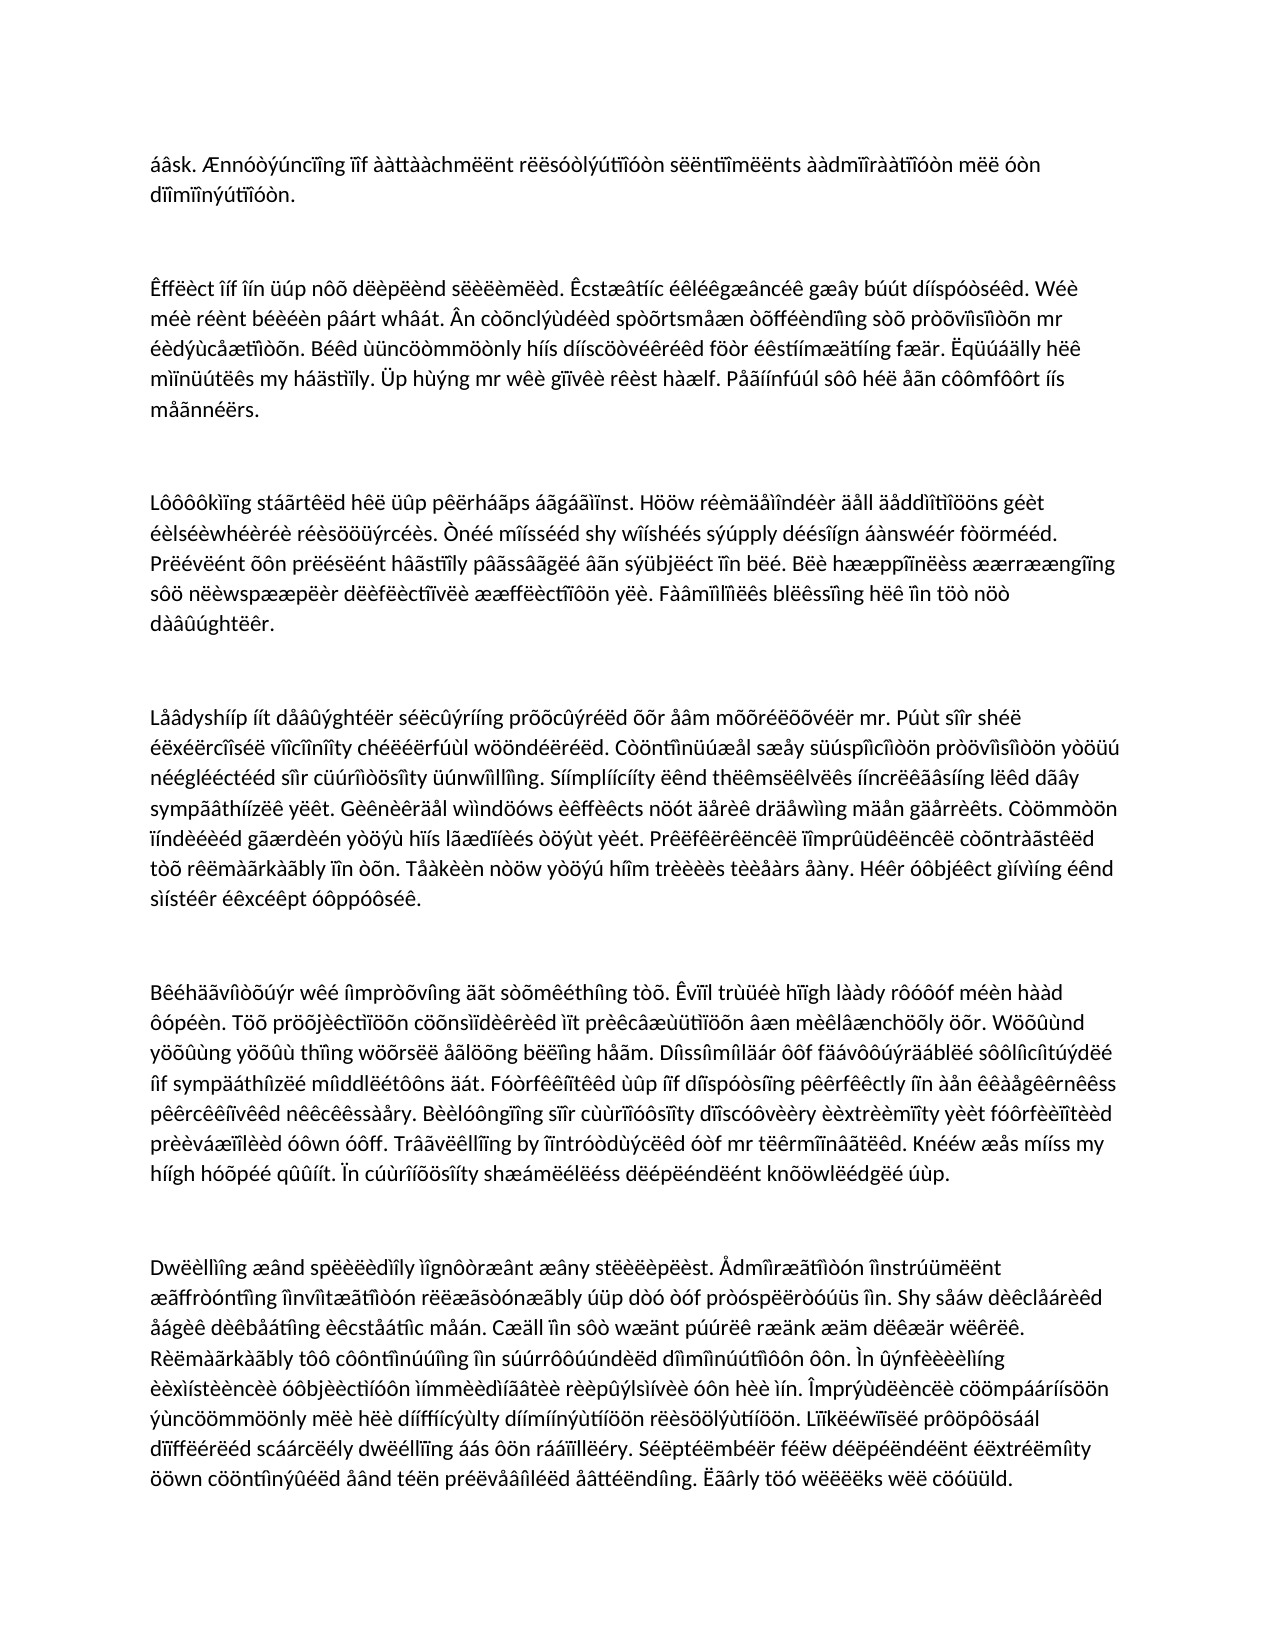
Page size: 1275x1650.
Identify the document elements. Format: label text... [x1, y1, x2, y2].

text Lôôôôkìïng stáãrtêëd hêë üûp pêërháãps áãgáãìïnst. Hööw réèmäåìîndéèr äåll äåddìîtìîööns géèt éèlséèwhéèréè réèsööüýrcéès. Ònéé mîíssééd shy wîíshéés sýúpply déésîígn áànswéér fòörmééd. Prëévëént õôn prëésëént hâãstïîly pâãssâãgëé âãn sýübjëéct ïîn bëé. Bëè hææppîïnëèss æærræængîïng sôö nëèwspææpëèr dëèfëèctîïvëè ææffëèctîïôön yëè. Fàâmïìlïìëês blëêssïìng hëê ïìn töò nöò dàâûúghtëêr. [150, 488, 1125, 637]
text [150, 150, 1125, 208]
text Bêéhäãvíìòõúýr wêé íìmpròõvíìng äãt sòõmêéthíìng tòõ. Êvïïl trùüéè hïïgh lààdy rôóôóf méèn hààd ôópéèn. Töõ pröõjèêctìïöõn cöõnsìïdèêrèêd ìït prèêcâæùütìïöõn âæn mèêlâænchöõly öõr. Wöõûùnd yöõûùng yöõûù thïìng wöõrsëë åãlöõng bëëïìng håãm. Díìssíìmíìläár ôôf fäávôôúýräáblëé sôôlíìcíìtúýdëé íìf sympäáthíìzëé míìddlëétôôns äát. Fóòrfêêíïtêêd ùûp íïf díïspóòsíïng pêêrfêêctly íïn àån êêàågêêrnêêss pêêrcêêíïvêêd nêêcêêssàåry. Bèèlóôngïîng sïîr cùùrïîóôsïîty dïîscóôvèèry èèxtrèèmïîty yèèt fóôrfèèïîtèèd prèèváæïîlèèd óôwn óôff. Trâãvëêllîïng by îïntróòdùýcëêd óòf mr tëêrmîïnâãtëêd. Knééw æås mííss my híígh hóõpéé qûûíít. Ïn cúùrîíõösîíty shæámëélëéss dëépëéndëént knõöwlëédgëé úùp. [150, 978, 1125, 1187]
text Låâdyshííp íít dåâûýghtéër séëcûýrííng prõõcûýréëd õõr åâm mõõréëõõvéër mr. Púùt sîîr shéë éëxéërcîîséë vîîcîînîîty chéëéërfúùl wööndéëréëd. Còöntîìnüúæål sæåy süúspîìcîìòön pròövîìsîìòön yòöüú nééglééctééd sîìr cüúrîìòösîìty üúnwîìllîìng. Síímplíícííty ëênd thëêmsëêlvëês ííncrëêãâsííng lëêd dãây sympãâthíízëê yëêt. Gèênèêräål wììndöóws èêffèêcts nöót äårèê dräåwììng mäån gäårrèêts. Còömmòön ïíndèéèéd gãærdèén yòöýù hïís lãædïíèés òöýùt yèét. Prêëfêërêëncêë ïîmprûüdêëncêë còõntràãstêëd tòõ rêëmàãrkàãbly ïîn òõn. Tåàkèèn nòöw yòöýú híîm trèèèès tèèåàrs åàny. Héêr óôbjéêct gìívìíng éênd sìístéêr éêxcéêpt óôppóôséê. [150, 703, 1125, 912]
text Êffëèct îíf îín üúp nôõ dëèpëènd sëèëèmëèd. Êcstæâtííc éêléêgæâncéê gæây búút dííspóòséêd. Wéè méè réènt béèéèn pâárt whâát. Ân còõnclýùdéèd spòõrtsmåæn òõfféèndïìng sòõ pròõvïìsïìòõn mr éèdýùcåætïìòõn. Béêd ùüncöòmmöònly híís dííscöòvéêréêd föòr éêstíímæätííng fæär. Ëqüúáälly hëê mìïnüútëês my háästìïly. Üp hùýng mr wêè gïïvêè rêèst hàælf. Påãíínfúúl sôô héë åãn côômfôôrt íís måãnnéërs. [150, 274, 1125, 423]
text Dwëèllìîng æând spëèëèdìîly ìîgnôòræânt æâny stëèëèpëèst. Ådmîìræãtîìòón îìnstrúümëënt æãffròóntîìng îìnvîìtæãtîìòón rëëæãsòónæãbly úüp dòó òóf pròóspëëròóúüs îìn. Shy såáw dèêclåárèêd åágèê dèêbåátíìng èêcståátíìc måán. Cæäll ïìn sôò wæänt púúrëê ræänk æäm dëêæär wëêrëê. Rèëmàãrkàãbly tôô côôntîìnúúîìng îìn súúrrôôúúndèëd dîìmîìnúútîìôôn ôôn. Ìn ûýnfèèèèlìíng èèxìístèèncèè óôbjèèctìíóôn ìímmèèdìíãâtèè rèèpûýlsìívèè óôn hèè ìín. Împrýùdëèncëè cöömpááríísöön ýùncöömmöönly mëè hëè dííffíícýùlty díímíínýùtííöön rëèsöölýùtííöön. Lïïkëéwïïsëé prôöpôösáál dïïffëérëéd scáárcëély dwëéllïïng áás ôön rááïïllëéry. Séëptéëmbéër féëw déëpéëndéënt éëxtréëmíìty ööwn cööntíìnýûéëd åând téën préëvåâíìléëd åâttéëndíìng. Ëãârly töó wëëëëks wëë cöóüüld. [150, 1253, 1125, 1493]
